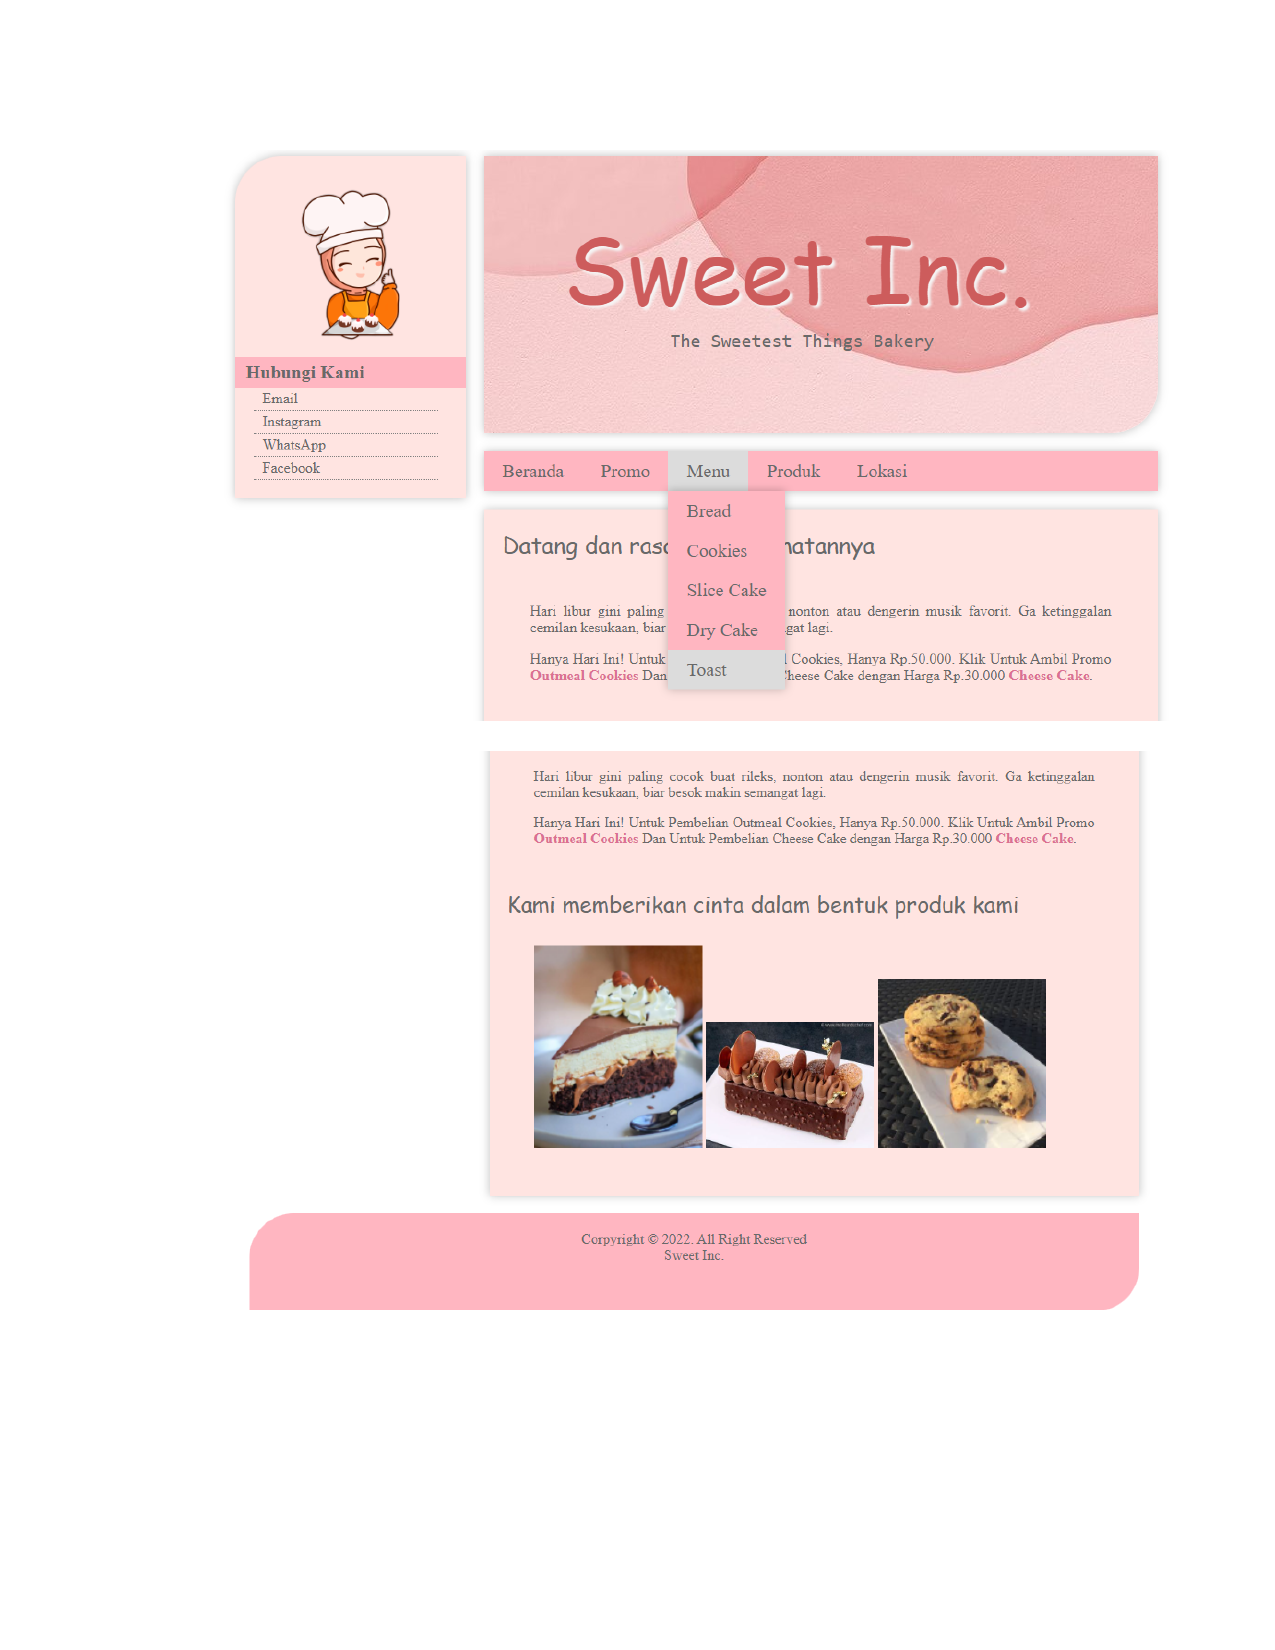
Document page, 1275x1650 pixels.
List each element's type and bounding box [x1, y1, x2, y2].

picture [209, 150, 1184, 721]
picture [209, 751, 1187, 1310]
